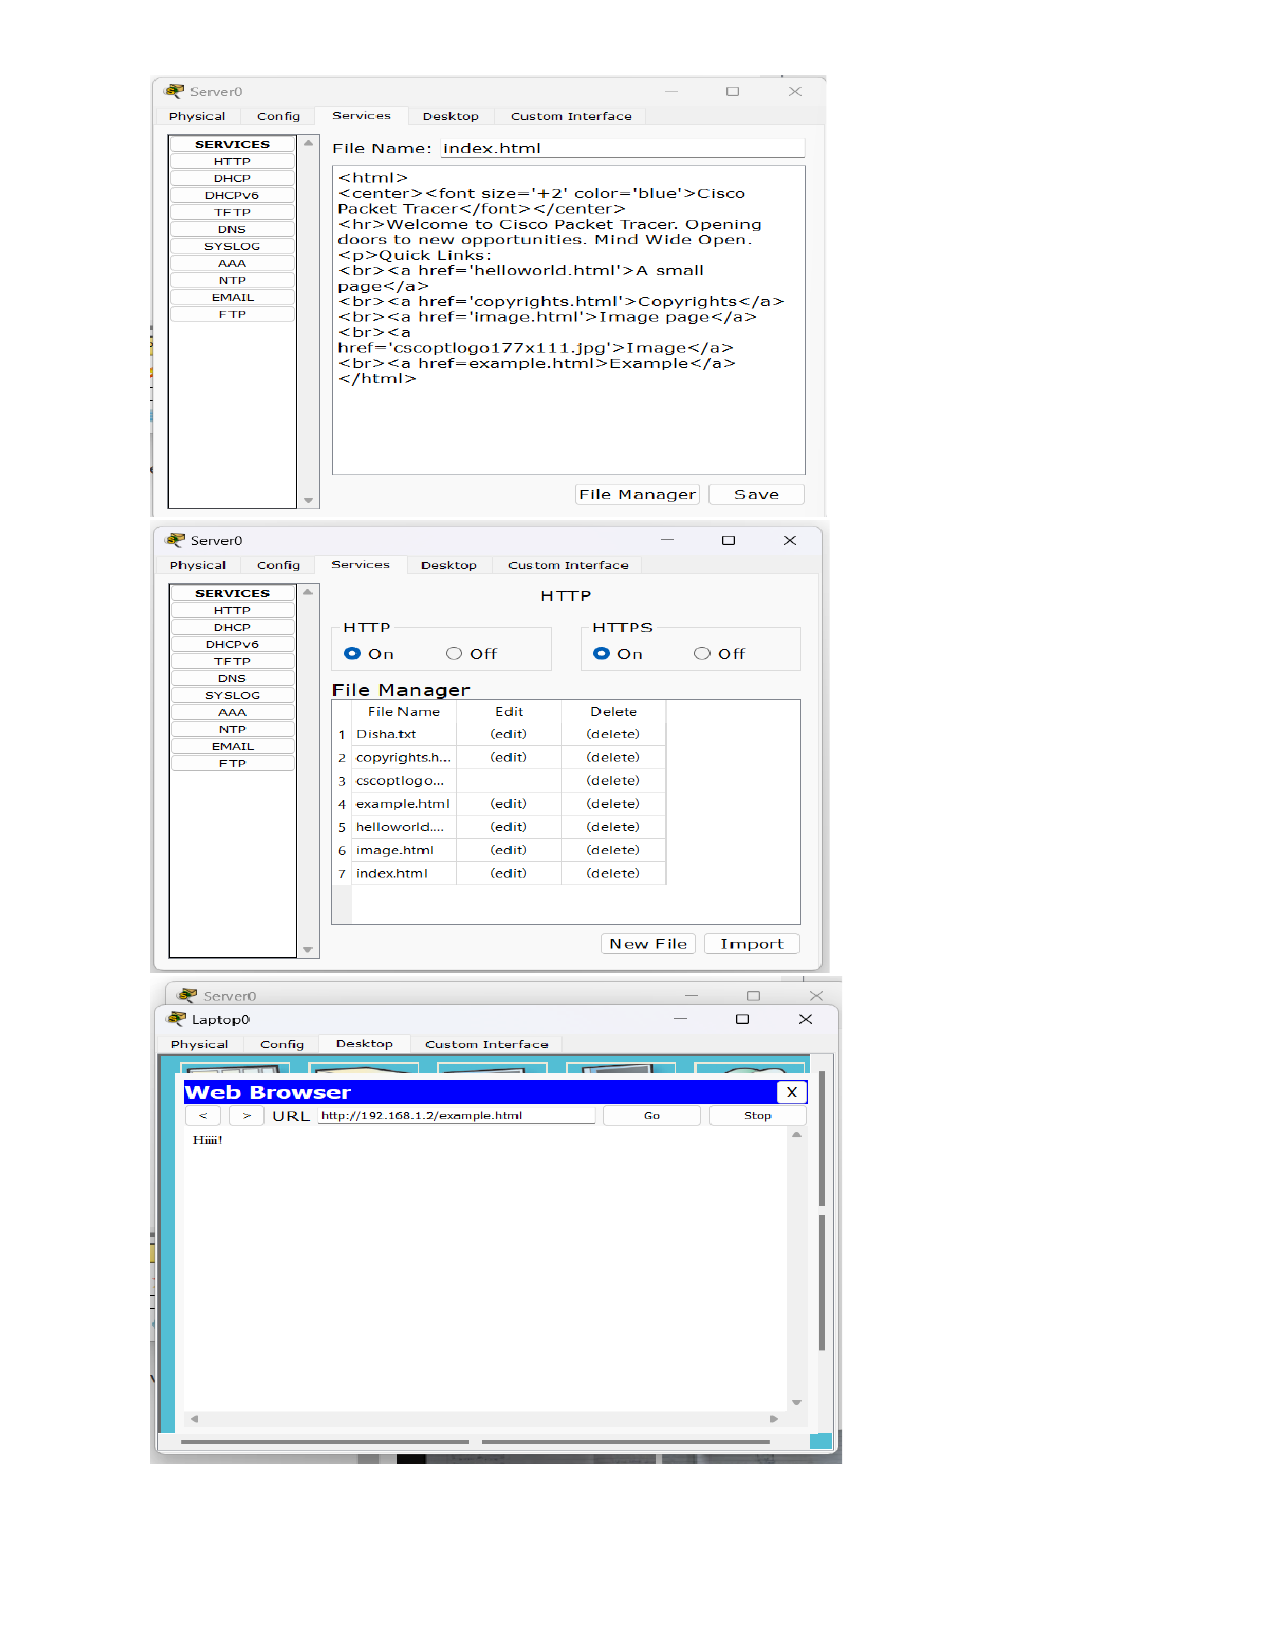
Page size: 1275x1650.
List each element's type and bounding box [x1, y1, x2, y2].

picture [150, 520, 830, 973]
picture [150, 75, 827, 517]
picture [150, 976, 843, 1464]
